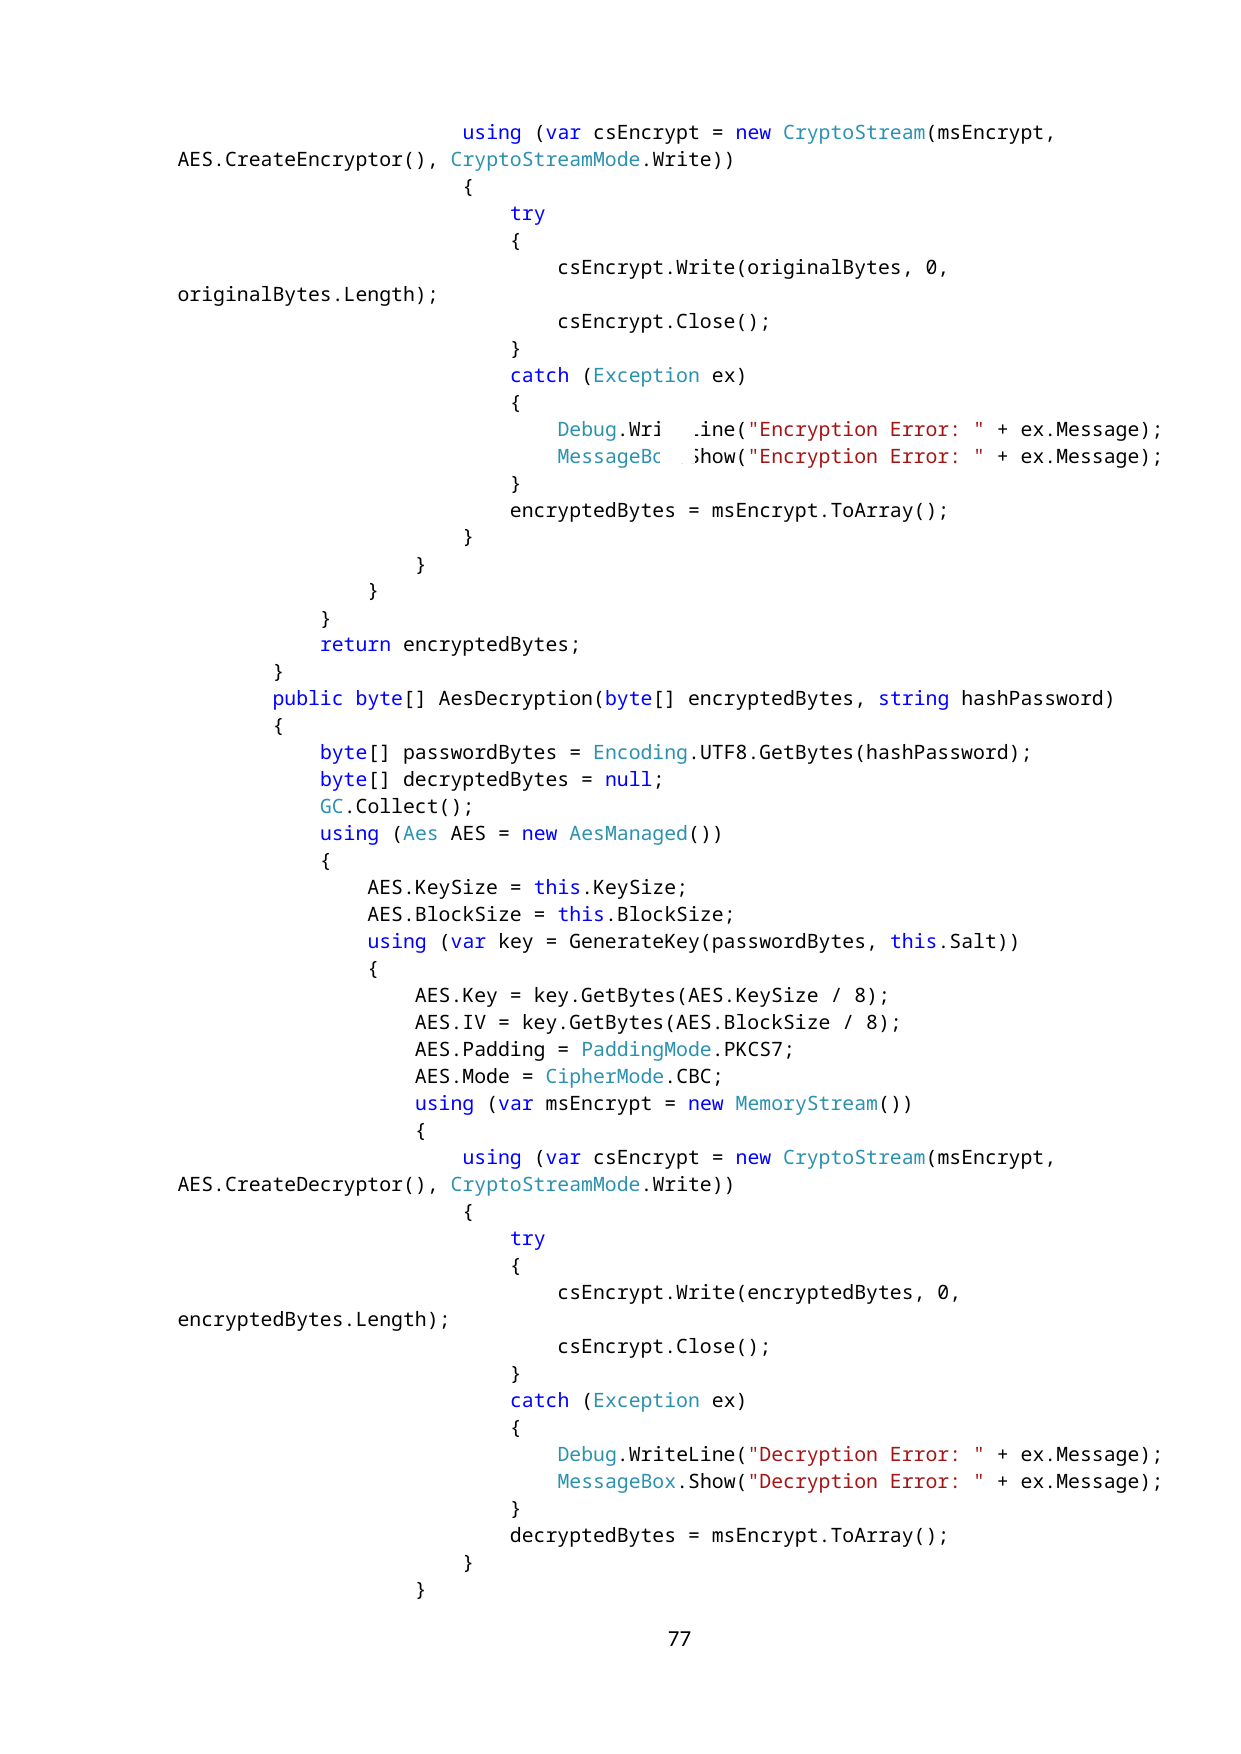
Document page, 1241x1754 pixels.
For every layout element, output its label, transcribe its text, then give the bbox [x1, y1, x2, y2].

text try [177, 1224, 1181, 1251]
text byte[] decryptedBytes = null; [177, 766, 1181, 793]
text } [177, 577, 1181, 604]
text decryptedBytes = msEncrypt.ToArray(); [177, 1521, 1181, 1548]
text AES.IV = key.GetBytes(AES.BlockSize / 8); [177, 1008, 1181, 1035]
text using (var key = GenerateKey(passwordBytes, this.Salt)) [177, 927, 1181, 954]
text csEncrypt.Write(originalBytes, 0, originalBytes.Length); [177, 253, 1181, 307]
text encryptedBytes = msEncrypt.ToArray(); [177, 496, 1181, 523]
text AES.KeySize = this.KeySize; [177, 873, 1181, 901]
text public byte[] AesDecryption(byte[] encryptedBytes, string hashPassword) [177, 685, 1181, 712]
text } [177, 658, 1181, 685]
text { [177, 1197, 1181, 1224]
text using (var msEncrypt = new MemoryStream()) [177, 1089, 1181, 1116]
text csEncrypt.Write(encryptedBytes, 0, encryptedBytes.Length); [177, 1278, 1181, 1332]
text AES.Key = key.GetBytes(AES.KeySize / 8); [177, 981, 1181, 1008]
text { [177, 226, 1181, 253]
text GC.Collect(); [177, 793, 1181, 819]
text { [177, 1413, 1181, 1440]
text } [177, 1359, 1181, 1386]
text Debug.WriteLine("Decryption Error: " + ex.Message); [177, 1440, 1181, 1467]
text AES.Mode = CipherMode.CBC; [177, 1062, 1181, 1089]
text { [177, 954, 1181, 981]
text using (var csEncrypt = new CryptoStream(msEncrypt, AES.CreateDecryptor(), CryptoStreamMode.Write)) [177, 1143, 1181, 1197]
text catch (Exception ex) [177, 361, 1181, 388]
text } [177, 604, 1181, 631]
text } [177, 1548, 1181, 1575]
text } [177, 550, 1181, 577]
text return encryptedBytes; [177, 631, 1181, 658]
text } [177, 1494, 1181, 1521]
text { [177, 847, 1181, 873]
text { [177, 1251, 1181, 1278]
text { [177, 1116, 1181, 1143]
text MessageBox.Show("Decryption Error: " + ex.Message); [177, 1467, 1181, 1494]
text csEncrypt.Close(); [177, 307, 1181, 334]
text Debug.WriteLine("Encryption Error: " + ex.Message); [177, 415, 1181, 442]
text using (var csEncrypt = new CryptoStream(msEncrypt, AES.CreateEncryptor(), CryptoStreamMode.Write)) [177, 118, 1181, 172]
text { [177, 172, 1181, 199]
text { [177, 388, 1181, 415]
text try [177, 199, 1181, 226]
text } [177, 469, 1181, 496]
text AES.BlockSize = this.BlockSize; [177, 901, 1181, 927]
text { [177, 712, 1181, 739]
text } [177, 523, 1181, 550]
text MessageBox.Show("Encryption Error: " + ex.Message); [177, 442, 1181, 469]
text using (Aes AES = new AesManaged()) [177, 819, 1181, 847]
text byte[] passwordBytes = Encoding.UTF8.GetBytes(hashPassword); [177, 739, 1181, 766]
text AES.Padding = PaddingMode.PKCS7; [177, 1035, 1181, 1062]
text } [177, 334, 1181, 361]
text catch (Exception ex) [177, 1386, 1181, 1413]
text csEncrypt.Close(); [177, 1332, 1181, 1359]
text } [177, 1575, 1181, 1602]
